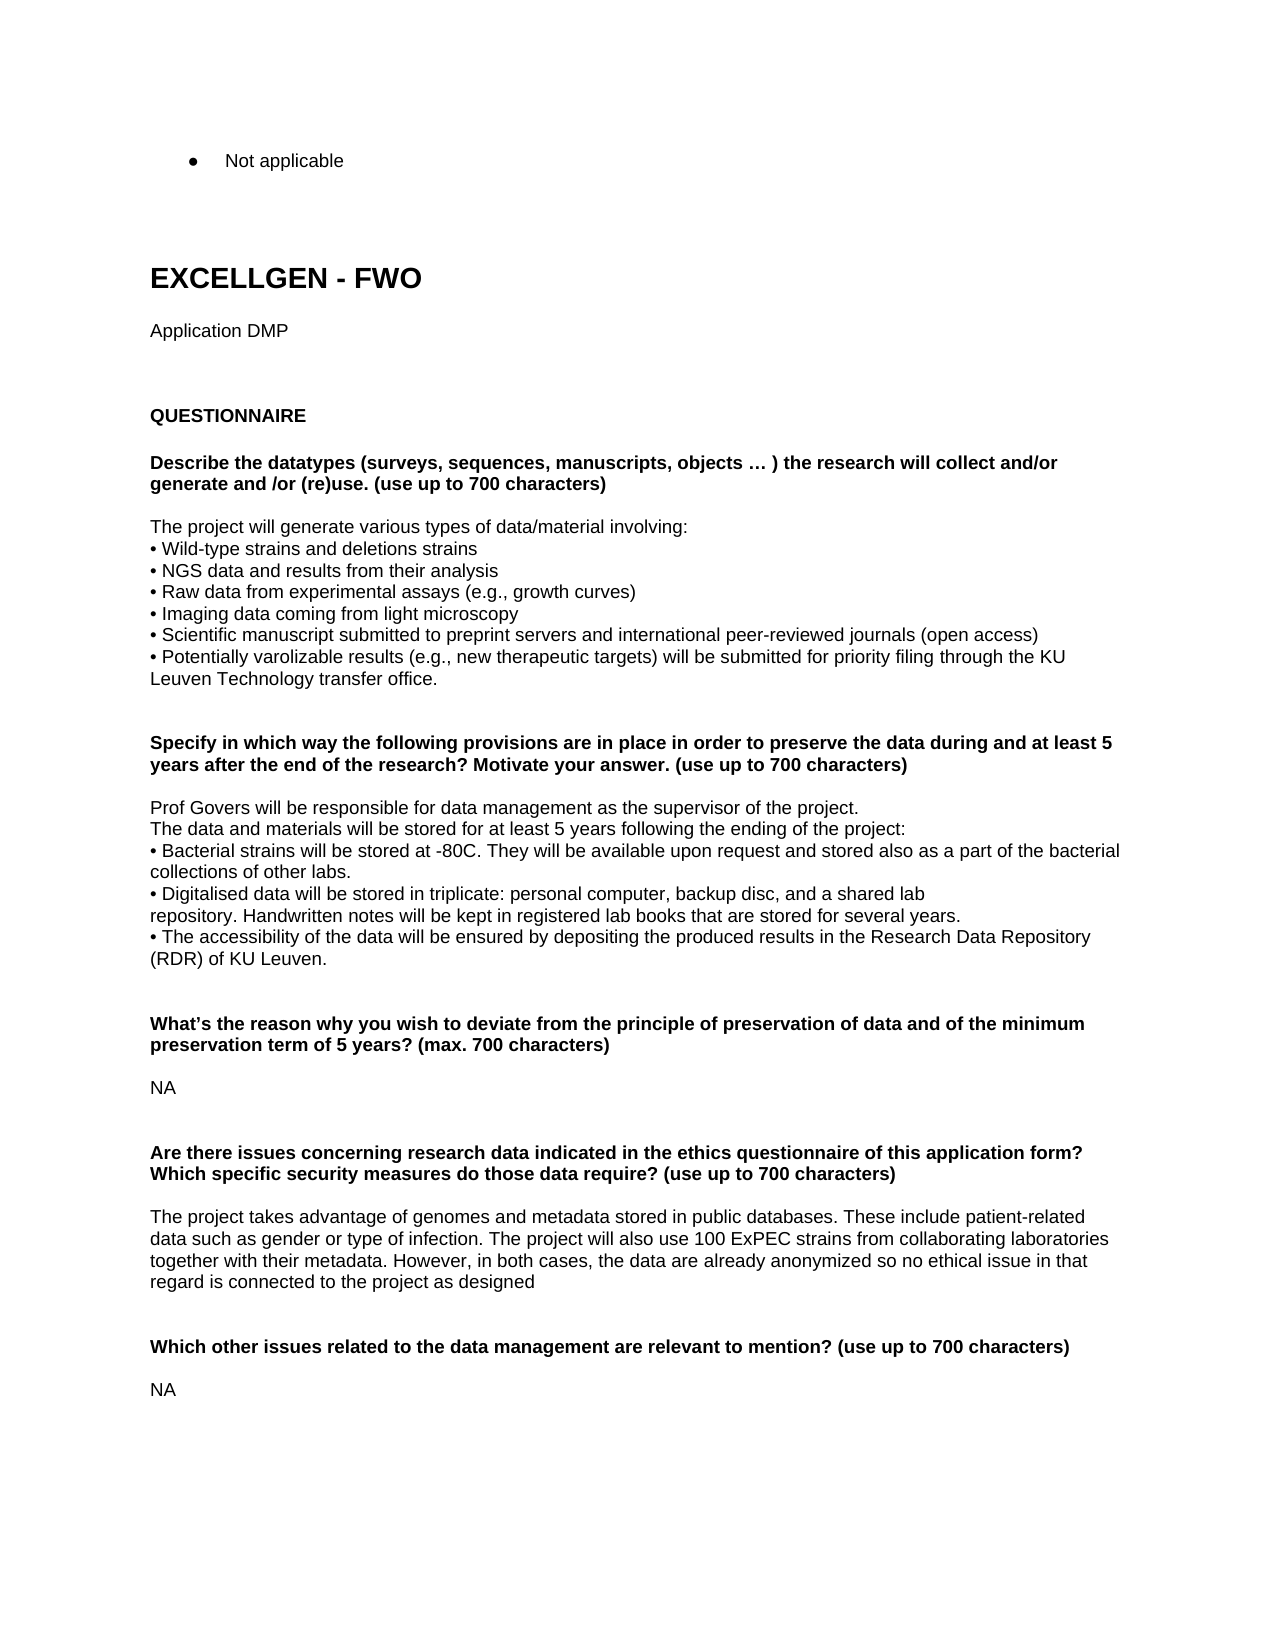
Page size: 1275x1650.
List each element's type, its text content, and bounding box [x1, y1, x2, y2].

list Not applicable [187, 150, 1125, 172]
text Application DMP [150, 320, 1125, 341]
text Describe the datatypes (surveys, sequences, manuscripts, objects … ) the research will collect and/or generate and /or (re)use. (use up to 700 characters) [150, 452, 1125, 495]
text The project takes advantage of genomes and metadata stored in public databases. These include patient-related data such as gender or type of infection. The project will also use 100 ExPEC strains from collaborating laboratories together with their metadata. However, in both cases, the data are already anonymized so no ethical issue in that regard is connected to the project as designed [150, 1206, 1125, 1293]
text NA [150, 1077, 1125, 1098]
text Which other issues related to the data management are relevant to mention? (use up to 700 characters) [150, 1336, 1125, 1357]
subtitle Excellgen - FWO [150, 261, 1125, 295]
text Are there issues concerning research data indicated in the ethics questionnaire of this application form? Which specific security measures do those data require? (use up to 700 characters) [150, 1142, 1125, 1185]
text NA [150, 1379, 1125, 1400]
subtitle Questionnaire [150, 405, 1125, 427]
text What’s the reason why you wish to deviate from the principle of preservation of data and of the minimum preservation term of 5 years? (max. 700 characters) [150, 1012, 1125, 1055]
text Specify in which way the following provisions are in place in order to preserve the data during and at least 5 years after the end of the research? Motivate your answer. (use up to 700 characters) [150, 732, 1125, 775]
text The project will generate various types of data/material involving: • Wild-type strains and deletions strains • NGS data and results from their analysis • Raw data from experimental assays (e.g., growth curves) • Imaging data coming from light microscopy • Scientific manuscript submitted to preprint servers and international peer-reviewed journals (open access) • Potentially varolizable results (e.g., new therapeutic targets) will be submitted for priority filing through the KU Leuven Technology transfer office. [150, 516, 1125, 689]
text Prof Govers will be responsible for data management as the supervisor of the project. The data and materials will be stored for at least 5 years following the ending of the project: • Bacterial strains will be stored at -80C. They will be available upon request and stored also as a part of the bacterial collections of other labs. • Digitalised data will be stored in triplicate: personal computer, backup disc, and a shared lab repository. Handwritten notes will be kept in registered lab books that are stored for several years. • The accessibility of the data will be ensured by depositing the produced results in the Research Data Repository (RDR) of KU Leuven. [150, 797, 1125, 969]
